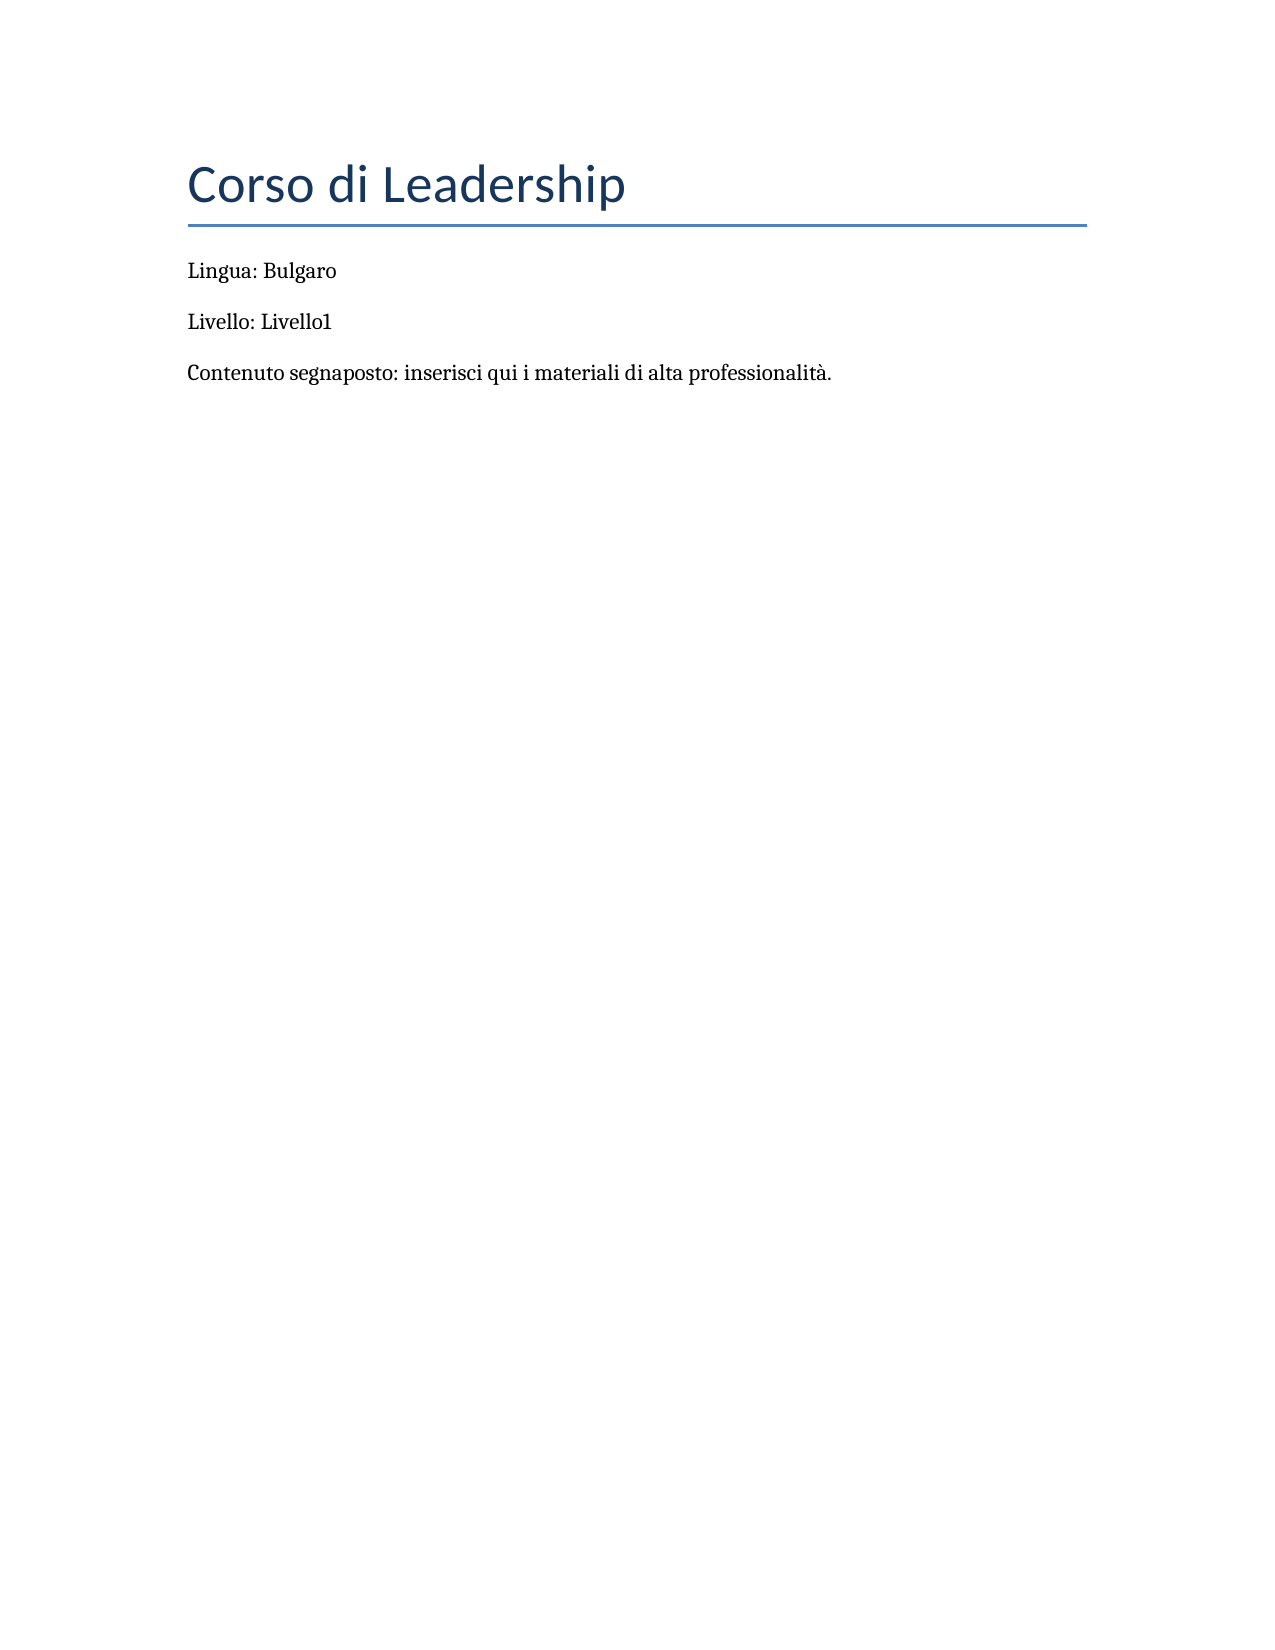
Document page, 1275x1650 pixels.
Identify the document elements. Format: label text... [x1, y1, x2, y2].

text Contenuto segnaposto: inserisci qui i materiali di alta professionalità. [187, 360, 1087, 386]
text Lingua: Bulgaro [187, 258, 1087, 284]
title Corso di Leadership [187, 150, 1087, 227]
text Livello: Livello1 [187, 309, 1087, 335]
